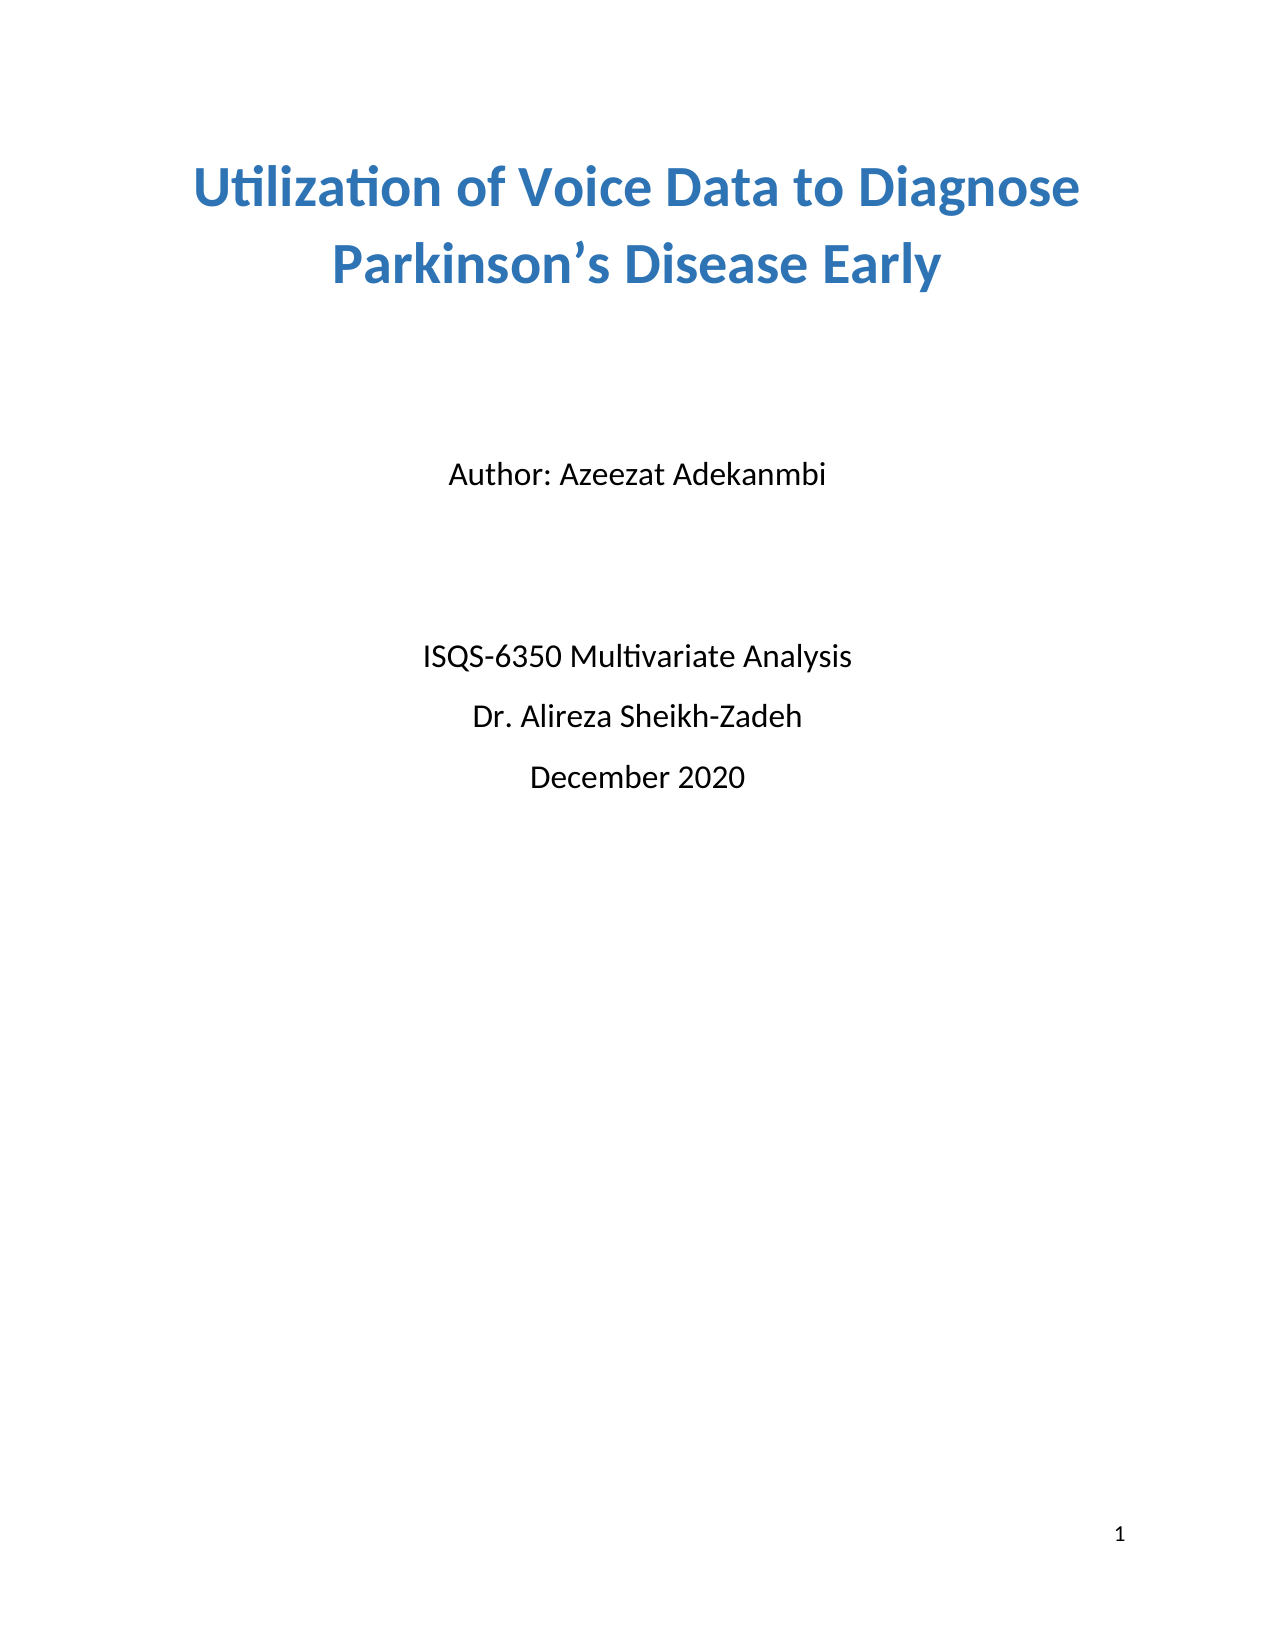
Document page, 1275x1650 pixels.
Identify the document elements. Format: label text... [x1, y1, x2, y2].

text December 2020 [150, 756, 1125, 797]
text Dr. Alireza Sheikh-Zadeh [150, 695, 1125, 736]
text ISQS-6350 Multivariate Analysis [150, 634, 1125, 675]
text Author: Azeezat Adekanmbi [150, 453, 1125, 493]
text Utilization of Voice Data to Diagnose Parkinson’s Disease Early [150, 150, 1125, 298]
